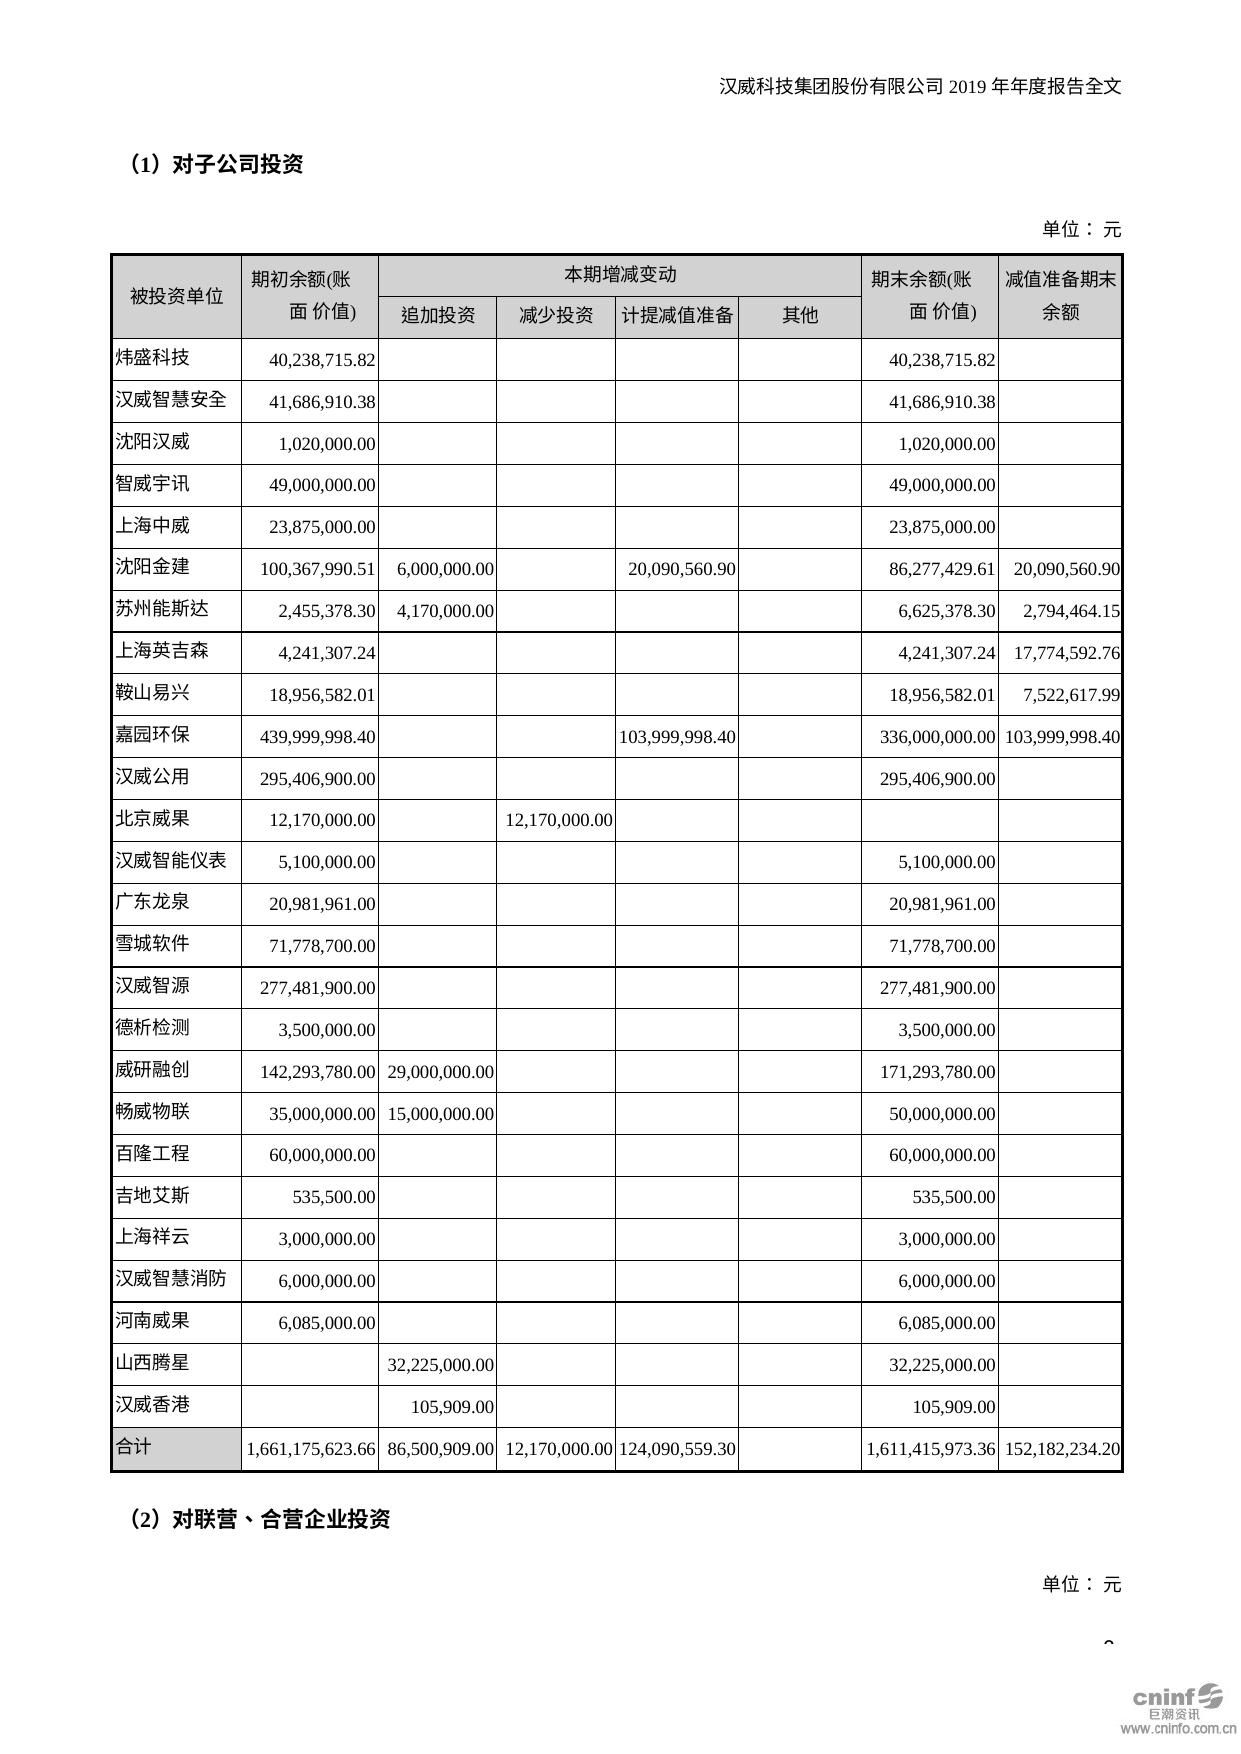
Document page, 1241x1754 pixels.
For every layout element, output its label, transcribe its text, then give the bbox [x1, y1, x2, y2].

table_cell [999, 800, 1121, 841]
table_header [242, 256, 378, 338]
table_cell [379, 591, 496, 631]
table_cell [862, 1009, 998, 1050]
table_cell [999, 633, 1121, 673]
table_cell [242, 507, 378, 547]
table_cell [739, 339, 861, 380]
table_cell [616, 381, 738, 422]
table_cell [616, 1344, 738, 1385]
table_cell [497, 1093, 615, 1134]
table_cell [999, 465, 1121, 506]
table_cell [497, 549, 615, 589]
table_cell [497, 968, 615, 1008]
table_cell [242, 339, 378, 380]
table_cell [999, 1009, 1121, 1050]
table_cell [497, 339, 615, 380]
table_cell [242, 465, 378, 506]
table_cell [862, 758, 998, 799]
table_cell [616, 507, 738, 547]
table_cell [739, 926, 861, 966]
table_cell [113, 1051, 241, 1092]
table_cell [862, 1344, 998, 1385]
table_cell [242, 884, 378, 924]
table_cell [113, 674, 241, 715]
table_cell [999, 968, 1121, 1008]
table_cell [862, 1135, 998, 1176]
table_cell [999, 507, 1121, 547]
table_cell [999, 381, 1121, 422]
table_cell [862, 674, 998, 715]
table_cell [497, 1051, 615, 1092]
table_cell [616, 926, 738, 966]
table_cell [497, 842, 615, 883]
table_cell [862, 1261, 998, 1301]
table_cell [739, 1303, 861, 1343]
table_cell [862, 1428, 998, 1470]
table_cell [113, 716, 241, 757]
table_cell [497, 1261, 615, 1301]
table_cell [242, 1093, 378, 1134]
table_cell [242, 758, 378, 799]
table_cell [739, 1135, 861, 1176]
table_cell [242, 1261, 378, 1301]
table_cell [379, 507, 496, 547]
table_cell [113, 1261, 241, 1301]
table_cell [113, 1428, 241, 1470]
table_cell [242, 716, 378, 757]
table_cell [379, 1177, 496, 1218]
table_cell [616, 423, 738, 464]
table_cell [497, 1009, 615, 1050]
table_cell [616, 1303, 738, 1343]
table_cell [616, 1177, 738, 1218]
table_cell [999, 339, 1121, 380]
subtitle （2）对联营、合营企业投资 [118, 1504, 1240, 1534]
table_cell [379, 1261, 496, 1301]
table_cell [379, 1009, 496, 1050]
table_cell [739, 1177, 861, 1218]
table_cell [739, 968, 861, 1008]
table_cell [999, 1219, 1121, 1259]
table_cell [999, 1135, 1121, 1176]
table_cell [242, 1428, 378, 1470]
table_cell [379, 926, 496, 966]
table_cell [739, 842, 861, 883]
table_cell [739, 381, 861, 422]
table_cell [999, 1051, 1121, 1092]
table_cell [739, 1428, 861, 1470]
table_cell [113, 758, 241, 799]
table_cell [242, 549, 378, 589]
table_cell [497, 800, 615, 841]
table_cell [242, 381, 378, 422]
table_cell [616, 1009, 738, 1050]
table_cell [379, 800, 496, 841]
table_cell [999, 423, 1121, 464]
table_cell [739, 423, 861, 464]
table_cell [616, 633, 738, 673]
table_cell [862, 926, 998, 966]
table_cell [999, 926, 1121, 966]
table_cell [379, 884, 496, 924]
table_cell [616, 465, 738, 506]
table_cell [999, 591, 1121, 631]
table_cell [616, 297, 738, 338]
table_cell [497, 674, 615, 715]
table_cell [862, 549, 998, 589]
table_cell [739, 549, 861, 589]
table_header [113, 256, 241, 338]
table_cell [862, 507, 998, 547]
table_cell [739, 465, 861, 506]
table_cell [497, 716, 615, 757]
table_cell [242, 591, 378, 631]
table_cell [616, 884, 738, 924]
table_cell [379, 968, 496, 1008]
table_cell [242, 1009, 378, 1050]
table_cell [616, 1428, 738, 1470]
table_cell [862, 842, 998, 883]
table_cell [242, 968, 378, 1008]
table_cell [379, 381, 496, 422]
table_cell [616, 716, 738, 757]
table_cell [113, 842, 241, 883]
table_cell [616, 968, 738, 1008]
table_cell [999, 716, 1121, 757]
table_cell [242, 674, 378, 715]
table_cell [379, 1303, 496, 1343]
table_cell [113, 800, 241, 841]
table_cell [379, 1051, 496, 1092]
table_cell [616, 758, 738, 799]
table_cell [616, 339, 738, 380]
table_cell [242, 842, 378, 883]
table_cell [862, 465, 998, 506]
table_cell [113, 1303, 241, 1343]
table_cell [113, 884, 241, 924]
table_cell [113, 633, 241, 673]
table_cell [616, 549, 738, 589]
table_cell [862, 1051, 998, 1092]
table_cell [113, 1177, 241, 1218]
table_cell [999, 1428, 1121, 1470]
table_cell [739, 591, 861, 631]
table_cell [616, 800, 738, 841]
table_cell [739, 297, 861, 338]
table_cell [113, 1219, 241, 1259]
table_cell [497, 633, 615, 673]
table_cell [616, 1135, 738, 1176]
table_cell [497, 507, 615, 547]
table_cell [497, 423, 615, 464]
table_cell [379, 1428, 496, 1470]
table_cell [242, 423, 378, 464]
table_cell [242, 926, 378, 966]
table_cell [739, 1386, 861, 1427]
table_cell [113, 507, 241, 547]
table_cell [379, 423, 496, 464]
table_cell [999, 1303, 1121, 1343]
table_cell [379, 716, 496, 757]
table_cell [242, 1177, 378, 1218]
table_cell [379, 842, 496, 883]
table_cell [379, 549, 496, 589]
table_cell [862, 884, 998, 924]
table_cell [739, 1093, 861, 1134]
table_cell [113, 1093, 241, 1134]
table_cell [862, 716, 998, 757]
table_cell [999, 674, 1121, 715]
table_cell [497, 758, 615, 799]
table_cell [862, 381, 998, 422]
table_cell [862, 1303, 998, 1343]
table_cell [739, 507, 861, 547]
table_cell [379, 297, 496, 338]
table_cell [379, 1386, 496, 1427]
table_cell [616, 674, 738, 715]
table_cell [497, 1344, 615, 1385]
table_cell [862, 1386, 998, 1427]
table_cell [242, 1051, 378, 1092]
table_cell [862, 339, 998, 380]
picture [1115, 1680, 1240, 1737]
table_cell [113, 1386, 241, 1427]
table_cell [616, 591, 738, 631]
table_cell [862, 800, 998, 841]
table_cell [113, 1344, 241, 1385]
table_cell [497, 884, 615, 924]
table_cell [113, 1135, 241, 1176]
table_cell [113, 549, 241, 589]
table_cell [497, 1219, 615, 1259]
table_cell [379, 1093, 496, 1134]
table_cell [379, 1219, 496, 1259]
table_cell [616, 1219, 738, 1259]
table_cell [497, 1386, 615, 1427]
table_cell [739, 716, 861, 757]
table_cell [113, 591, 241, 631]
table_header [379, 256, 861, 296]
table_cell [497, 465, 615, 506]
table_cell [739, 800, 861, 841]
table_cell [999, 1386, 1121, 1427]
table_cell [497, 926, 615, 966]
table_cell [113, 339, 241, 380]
text 单位： 元 [102, 1571, 1122, 1596]
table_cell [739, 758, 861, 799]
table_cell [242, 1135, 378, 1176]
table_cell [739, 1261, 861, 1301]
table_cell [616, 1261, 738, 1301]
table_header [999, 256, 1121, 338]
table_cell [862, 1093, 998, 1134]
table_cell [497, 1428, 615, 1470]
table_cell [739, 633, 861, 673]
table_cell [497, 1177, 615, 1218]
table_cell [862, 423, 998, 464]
subtitle （1）对子公司投资 [118, 149, 1240, 179]
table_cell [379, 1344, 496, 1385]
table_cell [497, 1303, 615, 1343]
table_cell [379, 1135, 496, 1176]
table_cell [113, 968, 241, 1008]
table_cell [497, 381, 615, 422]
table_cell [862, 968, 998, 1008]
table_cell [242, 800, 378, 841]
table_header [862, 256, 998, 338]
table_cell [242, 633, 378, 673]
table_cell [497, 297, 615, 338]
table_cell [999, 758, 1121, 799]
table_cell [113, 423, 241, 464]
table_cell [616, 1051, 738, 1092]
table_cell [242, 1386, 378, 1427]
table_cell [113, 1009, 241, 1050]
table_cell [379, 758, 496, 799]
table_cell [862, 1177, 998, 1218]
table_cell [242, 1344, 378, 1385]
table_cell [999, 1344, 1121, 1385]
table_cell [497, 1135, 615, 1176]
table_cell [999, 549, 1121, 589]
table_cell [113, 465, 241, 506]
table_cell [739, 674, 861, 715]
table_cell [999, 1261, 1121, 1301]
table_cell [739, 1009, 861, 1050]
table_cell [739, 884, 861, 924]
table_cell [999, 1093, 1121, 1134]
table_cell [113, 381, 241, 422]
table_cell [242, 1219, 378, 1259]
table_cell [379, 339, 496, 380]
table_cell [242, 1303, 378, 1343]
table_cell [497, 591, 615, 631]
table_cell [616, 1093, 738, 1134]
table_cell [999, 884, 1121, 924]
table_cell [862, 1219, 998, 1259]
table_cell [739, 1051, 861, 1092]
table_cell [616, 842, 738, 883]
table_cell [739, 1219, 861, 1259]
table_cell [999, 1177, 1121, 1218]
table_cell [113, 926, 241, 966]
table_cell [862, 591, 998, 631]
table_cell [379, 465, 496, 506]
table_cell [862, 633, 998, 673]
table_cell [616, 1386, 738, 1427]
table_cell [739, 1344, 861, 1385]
text 单位： 元 [102, 216, 1122, 242]
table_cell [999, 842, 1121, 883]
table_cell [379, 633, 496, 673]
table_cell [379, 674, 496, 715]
